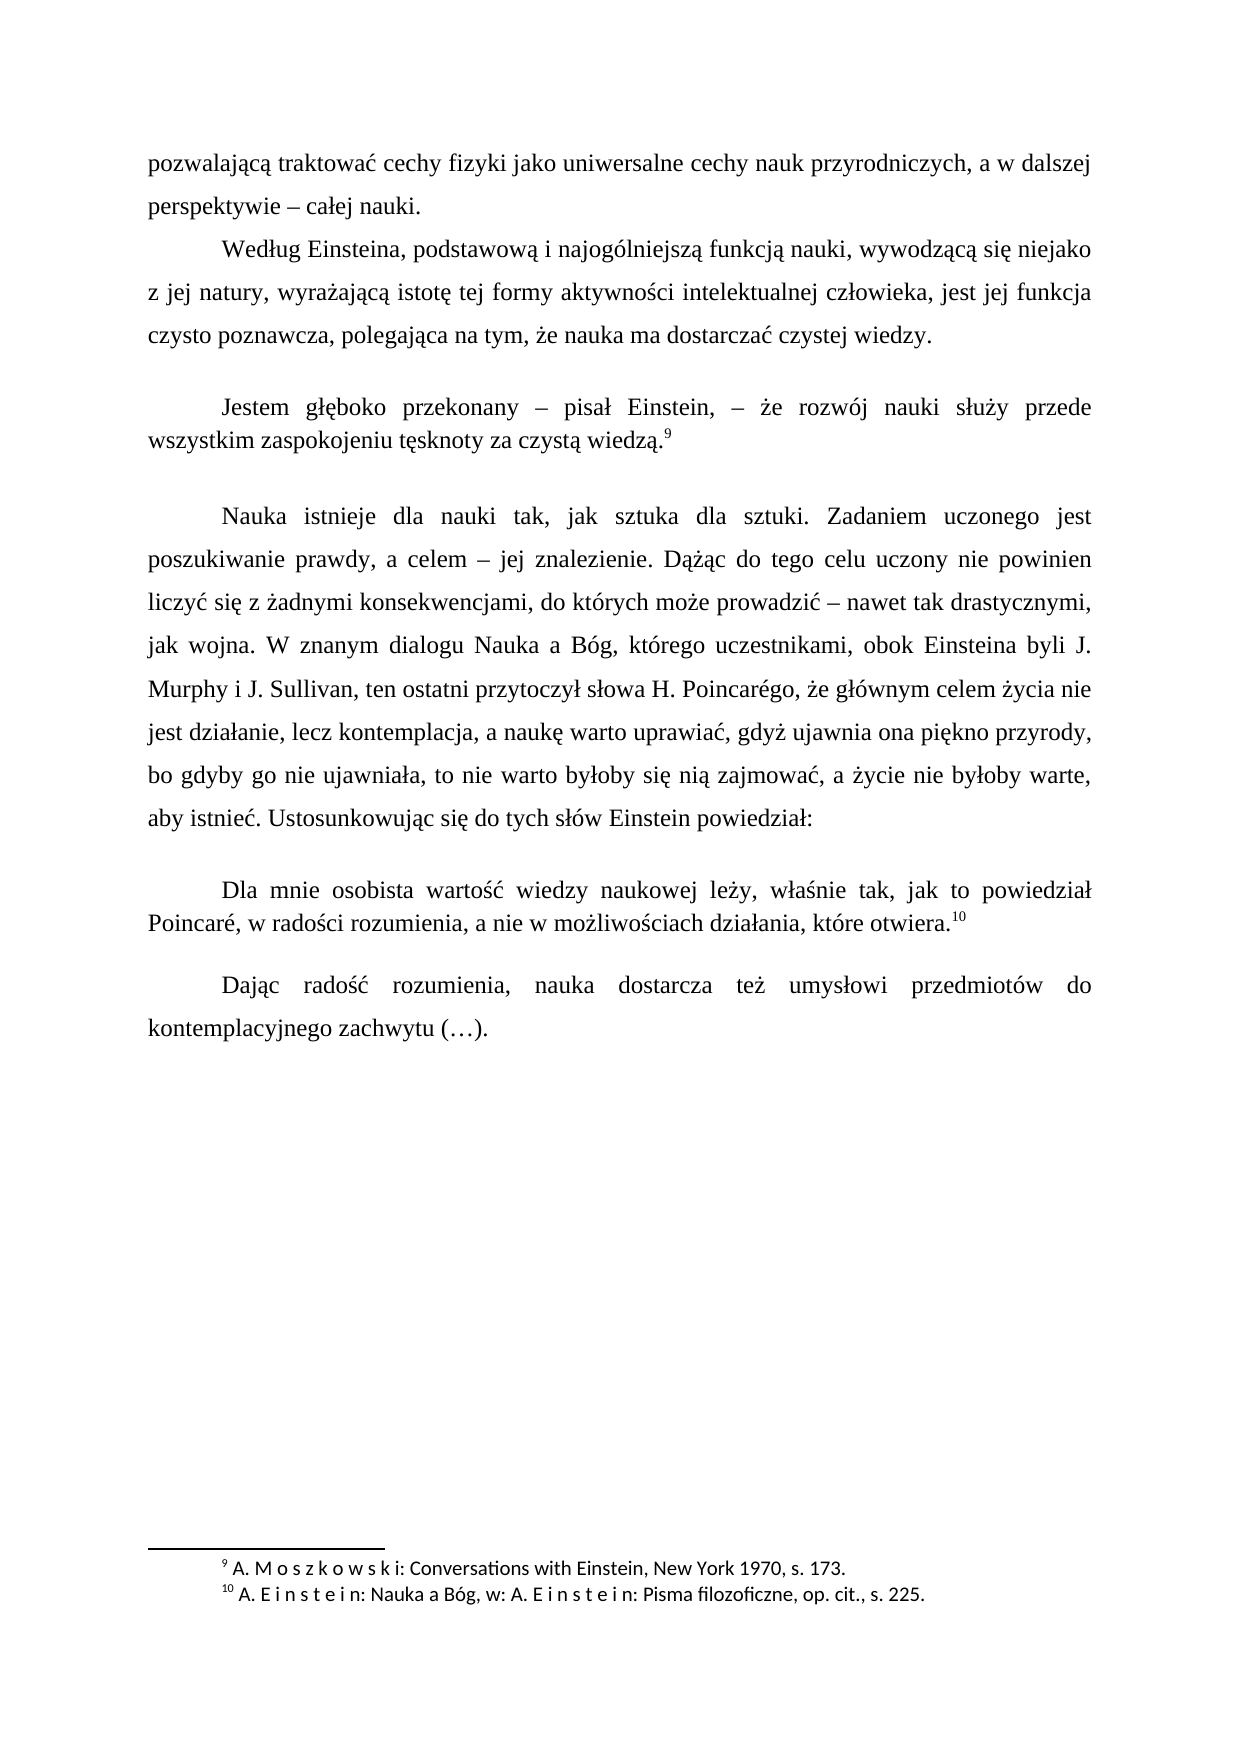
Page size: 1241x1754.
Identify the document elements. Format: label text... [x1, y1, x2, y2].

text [148, 148, 1093, 219]
text Dla mnie osobista wartość wiedzy naukowej leży, właśnie tak, jak to powiedział Poincaré, w radości rozumienia, a nie w możliwościach działania, które otwiera. [148, 875, 1093, 937]
text Dając radość rozumienia, nauka dostarcza też umysłowi przedmiotów do kontemplacyjnego zachwytu (…). [148, 970, 1093, 1042]
text Jestem głęboko przekonany – pisał Einstein, – że rozwój nauki służy przede wszystkim zaspokojeniu tęsknoty za czystą wiedzą. [148, 392, 1093, 454]
text Według Einsteina, podstawową i najogólniejszą funkcją nauki, wywodzącą się niejako z jej natury, wyrażającą istotę tej formy aktywności intelektualnej człowieka, jest jej funkcja czysto poznawcza, polegająca na tym, że nauka ma dostarczać czystej wiedzy. [148, 234, 1093, 349]
text Nauka istnieje dla nauki tak, jak sztuka dla sztuki. Zadaniem uczonego jest poszukiwanie prawdy, a celem – jej znalezienie. Dążąc do tego celu uczony nie powinien liczyć się z żadnymi konsekwencjami, do których może prowadzić – nawet tak drastycznymi, jak wojna. W znanym dialogu Nauka a Bóg, którego uczestnikami, obok Einsteina byli J. Murphy i J. Sullivan, ten ostatni przytoczył słowa H. Poincarégo, że głównym celem życia nie jest działanie, lecz kontemplacja, a naukę warto uprawiać, gdyż ujawnia ona piękno przyrody, bo gdyby go nie ujawniała, to nie warto byłoby się nią zajmować, a życie nie byłoby warte, aby istnieć. Ustosunkowując się do tych słów Einstein powiedział: [148, 501, 1093, 832]
